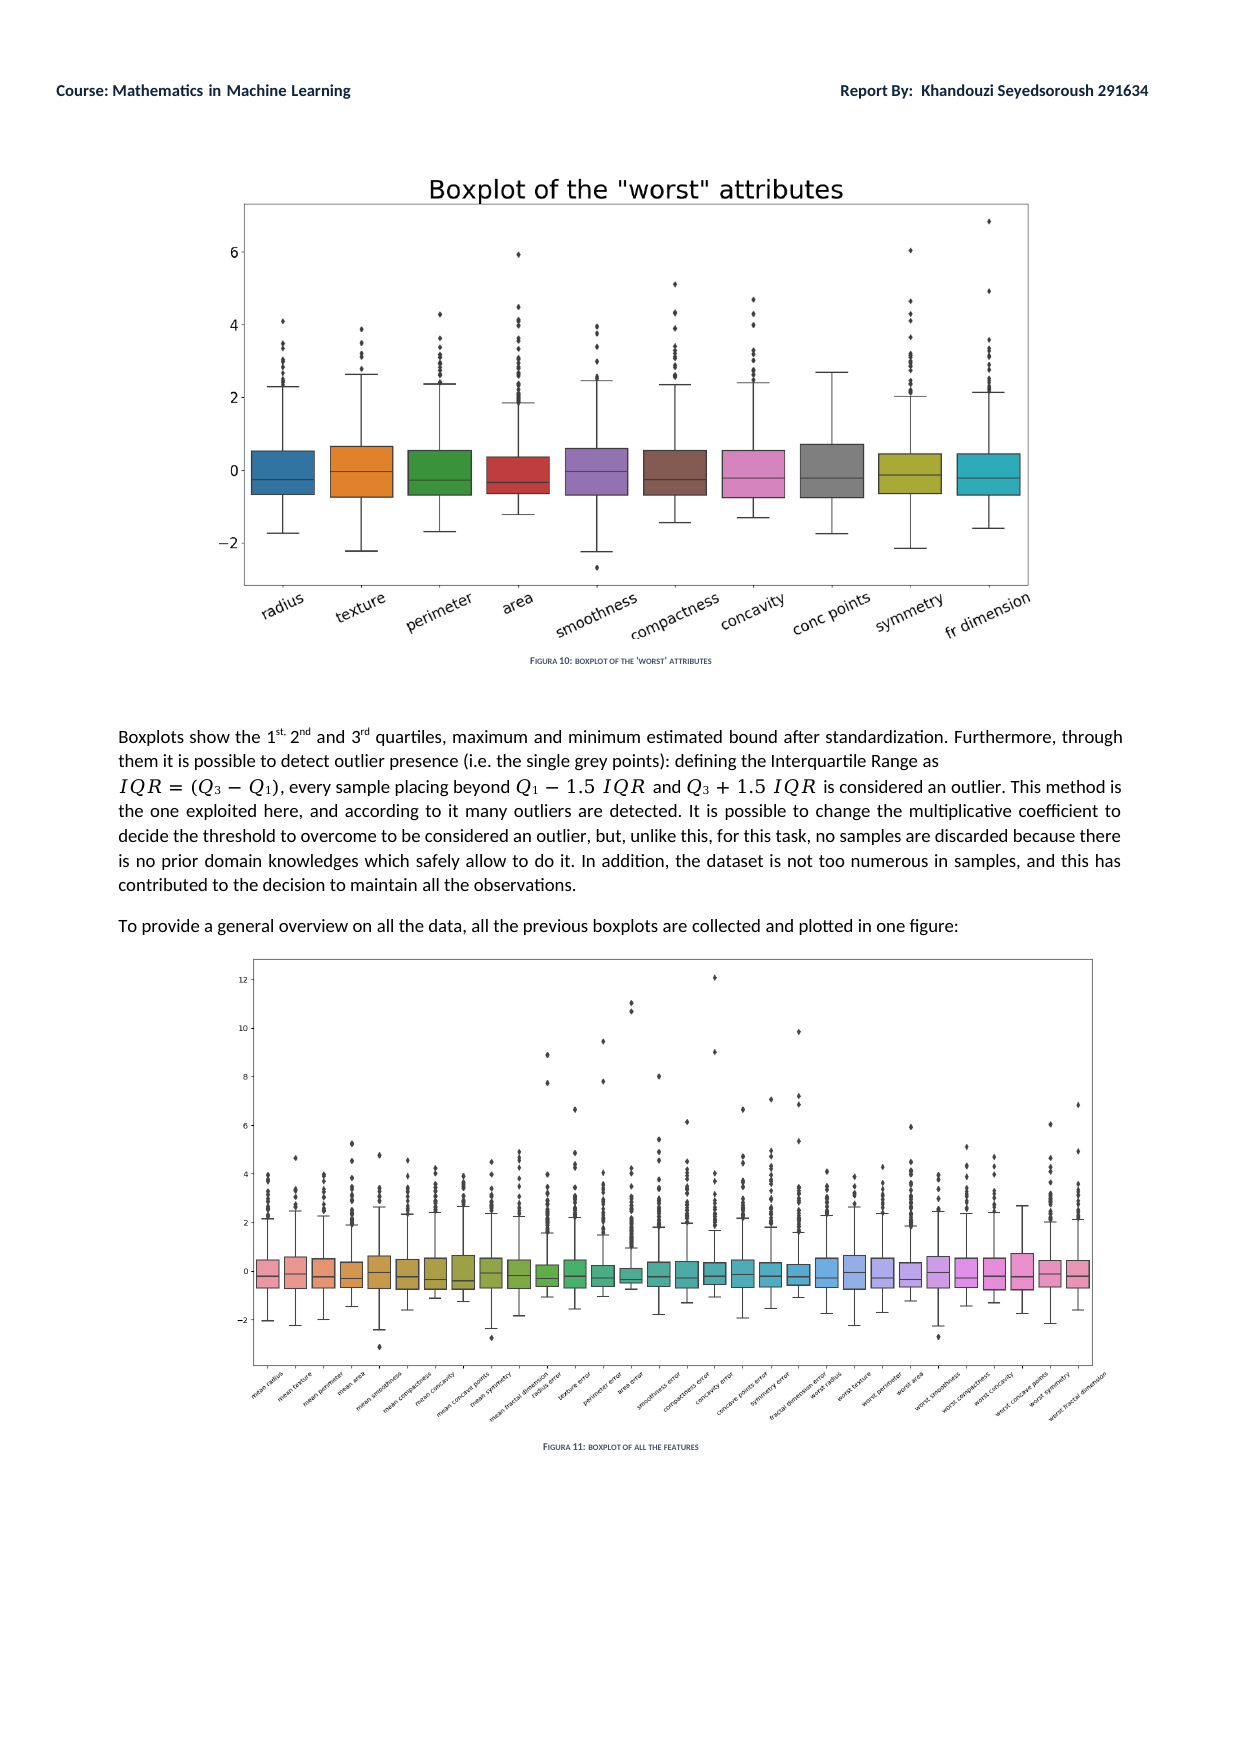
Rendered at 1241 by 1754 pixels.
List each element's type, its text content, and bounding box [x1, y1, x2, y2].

text FIGURA 10: BOXPLOT OF THE 'WORST' ATTRIBUTES [324, 654, 917, 667]
text 𝐼𝑄𝑅 = (𝑄3 − 𝑄1), every sample placing beyond 𝑄1 − 1.5 𝐼𝑄𝑅 and 𝑄3 + 1.5 𝐼𝑄𝑅 is considered an outlier. This method is the one exploited here, and according to it many outliers are detected. It is possible to change the multiplicative coefficient to decide the threshold to overcome to be considered an outlier, but, unlike this, for this task, no samples are discarded because there is no prior domain knowledges which safely allow to do it. In addition, the dataset is not too numerous in samples, and this has contributed to the decision to maintain all the observations. [118, 774, 1123, 896]
text Boxplots show the 1st, 2nd and 3rd quartiles, maximum and minimum estimated bound after standardization. Furthermore, through them it is possible to detect outlier presence (i.e. the single grey points): defining the Interquartile Range as [118, 725, 1123, 772]
picture [237, 958, 1107, 1422]
text To provide a general overview on all the data, all the previous boxplots are collected and plotted in one figure: [118, 914, 1196, 937]
text FIGURA 11: BOXPLOT OF ALL THE FEATURES [324, 1440, 917, 1453]
picture [218, 178, 1031, 639]
